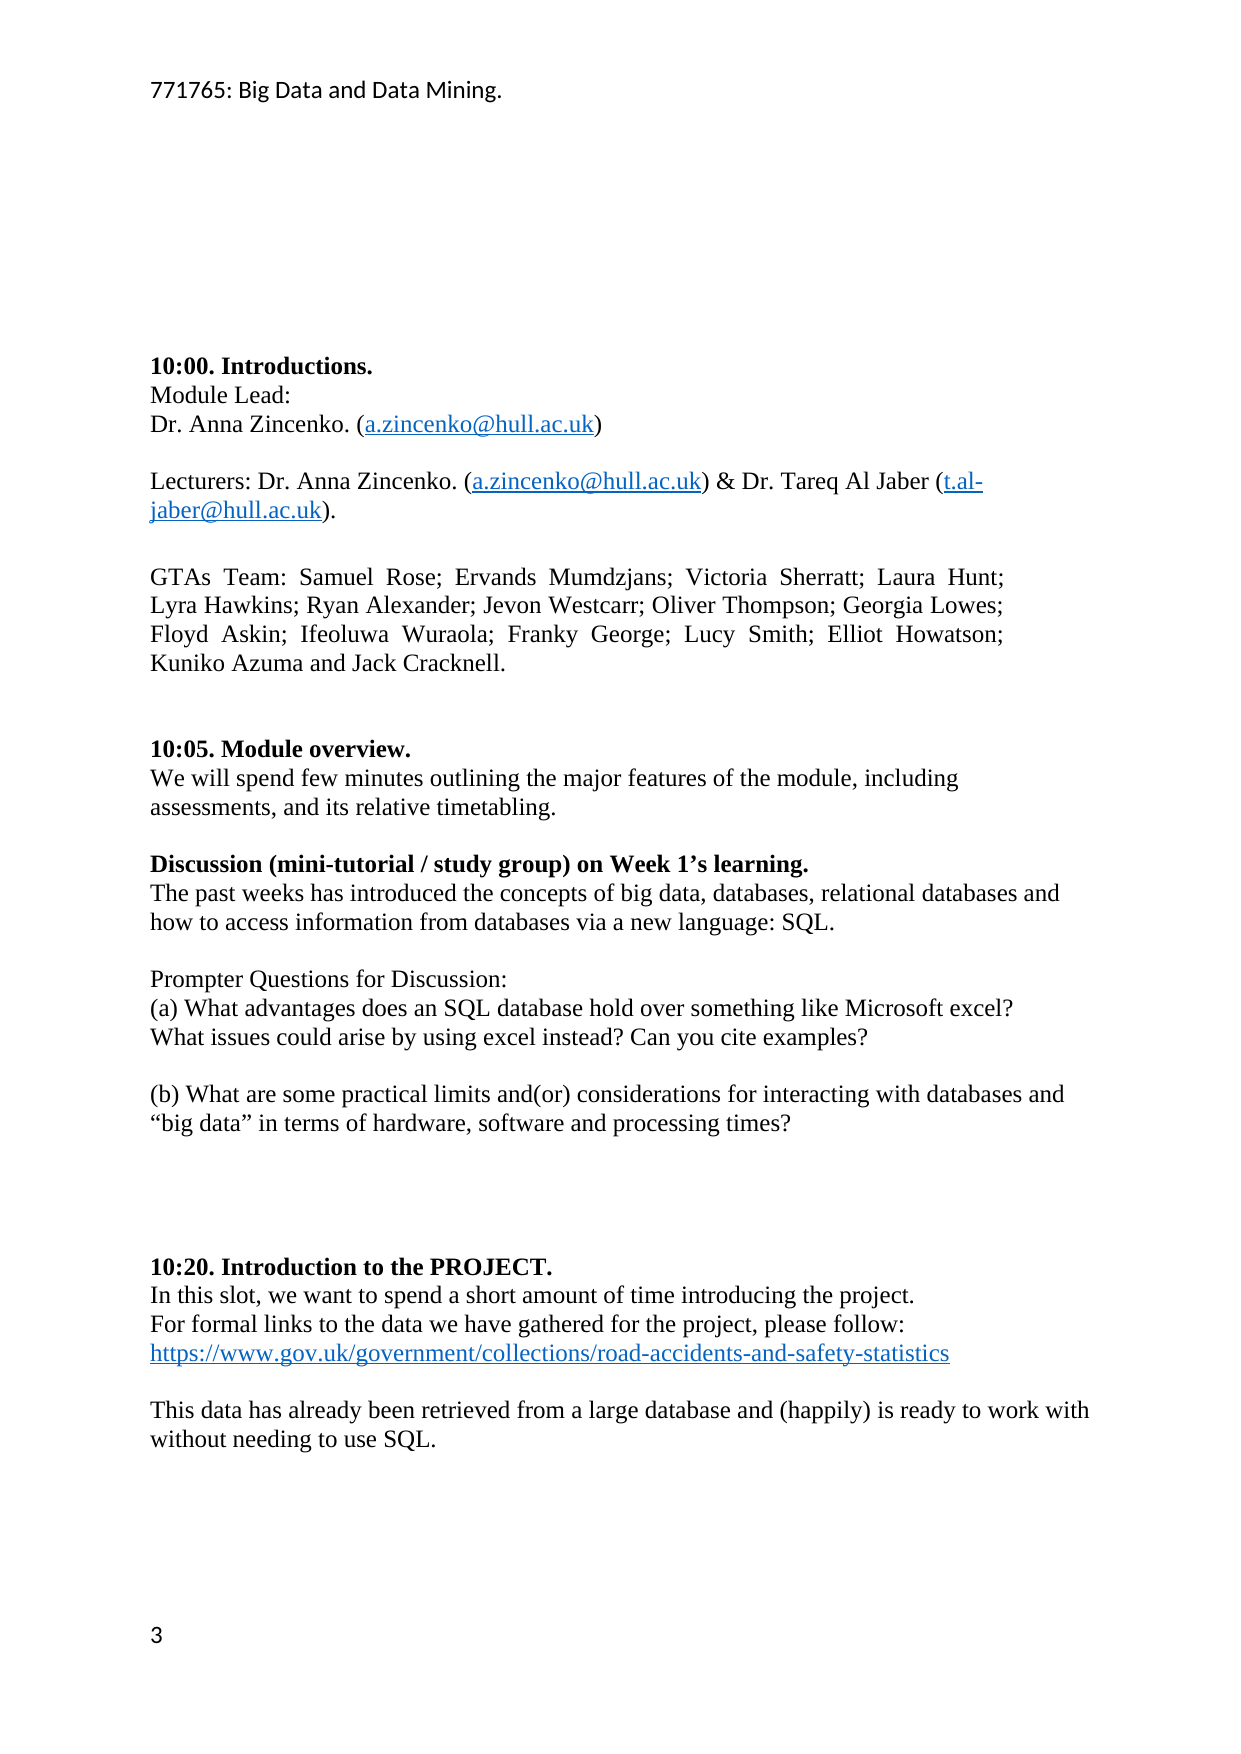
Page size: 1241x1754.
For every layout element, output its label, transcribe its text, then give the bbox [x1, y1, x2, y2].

text The past weeks has introduced the concepts of big data, databases, relational databases and how to access information from databases via a new language: SQL. [150, 878, 1090, 936]
text https://www.gov.uk/government/collections/road-accidents-and-safety-statistics [150, 1338, 1090, 1367]
text GTAs Team: Samuel Rose; Ervands Mumdzjans; Victoria Sherratt; Laura Hunt; Lyra Hawkins; Ryan Alexander; Jevon Westcarr; Oliver Thompson; Georgia Lowes; Floyd Askin; Ifeoluwa Wuraola; Franky George; Lucy Smith; Elliot Howatson; Kuniko Azuma and Jack Cracknell. [150, 562, 1005, 677]
text 10:05. Module overview. We will spend few minutes outlining the major features of the module, including assessments, and its relative timetabling. [150, 734, 1090, 821]
text Lecturers: Dr. Anna Zincenko. (a.zincenko@hull.ac.uk) & Dr. Tareq Al Jaber (t.al-jaber@hull.ac.uk). [150, 466, 1090, 524]
text In this slot, we want to spend a short amount of time introducing the project. For formal links to the data we have gathered for the project, please follow: [150, 1281, 1090, 1338]
text Discussion (mini-tutorial / study group) on Week 1’s learning. [150, 849, 1090, 878]
text 10:20. Introduction to the PROJECT. [150, 1252, 1090, 1281]
text Prompter Questions for Discussion: (a) What advantages does an SQL database hold over something like Microsoft excel? What issues could arise by using excel instead? Can you cite examples? [150, 936, 1090, 1079]
text Dr. Anna Zincenko. (a.zincenko@hull.ac.uk) [150, 409, 1090, 437]
text This data has already been retrieved from a large database and (happily) is ready to work with without needing to use SQL. [150, 1396, 1090, 1453]
text 10:00. Introductions. Module Lead: [150, 351, 1090, 409]
text (b) What are some practical limits and(or) considerations for interacting with databases and “big data” in terms of hardware, software and processing times? [150, 1079, 1090, 1137]
